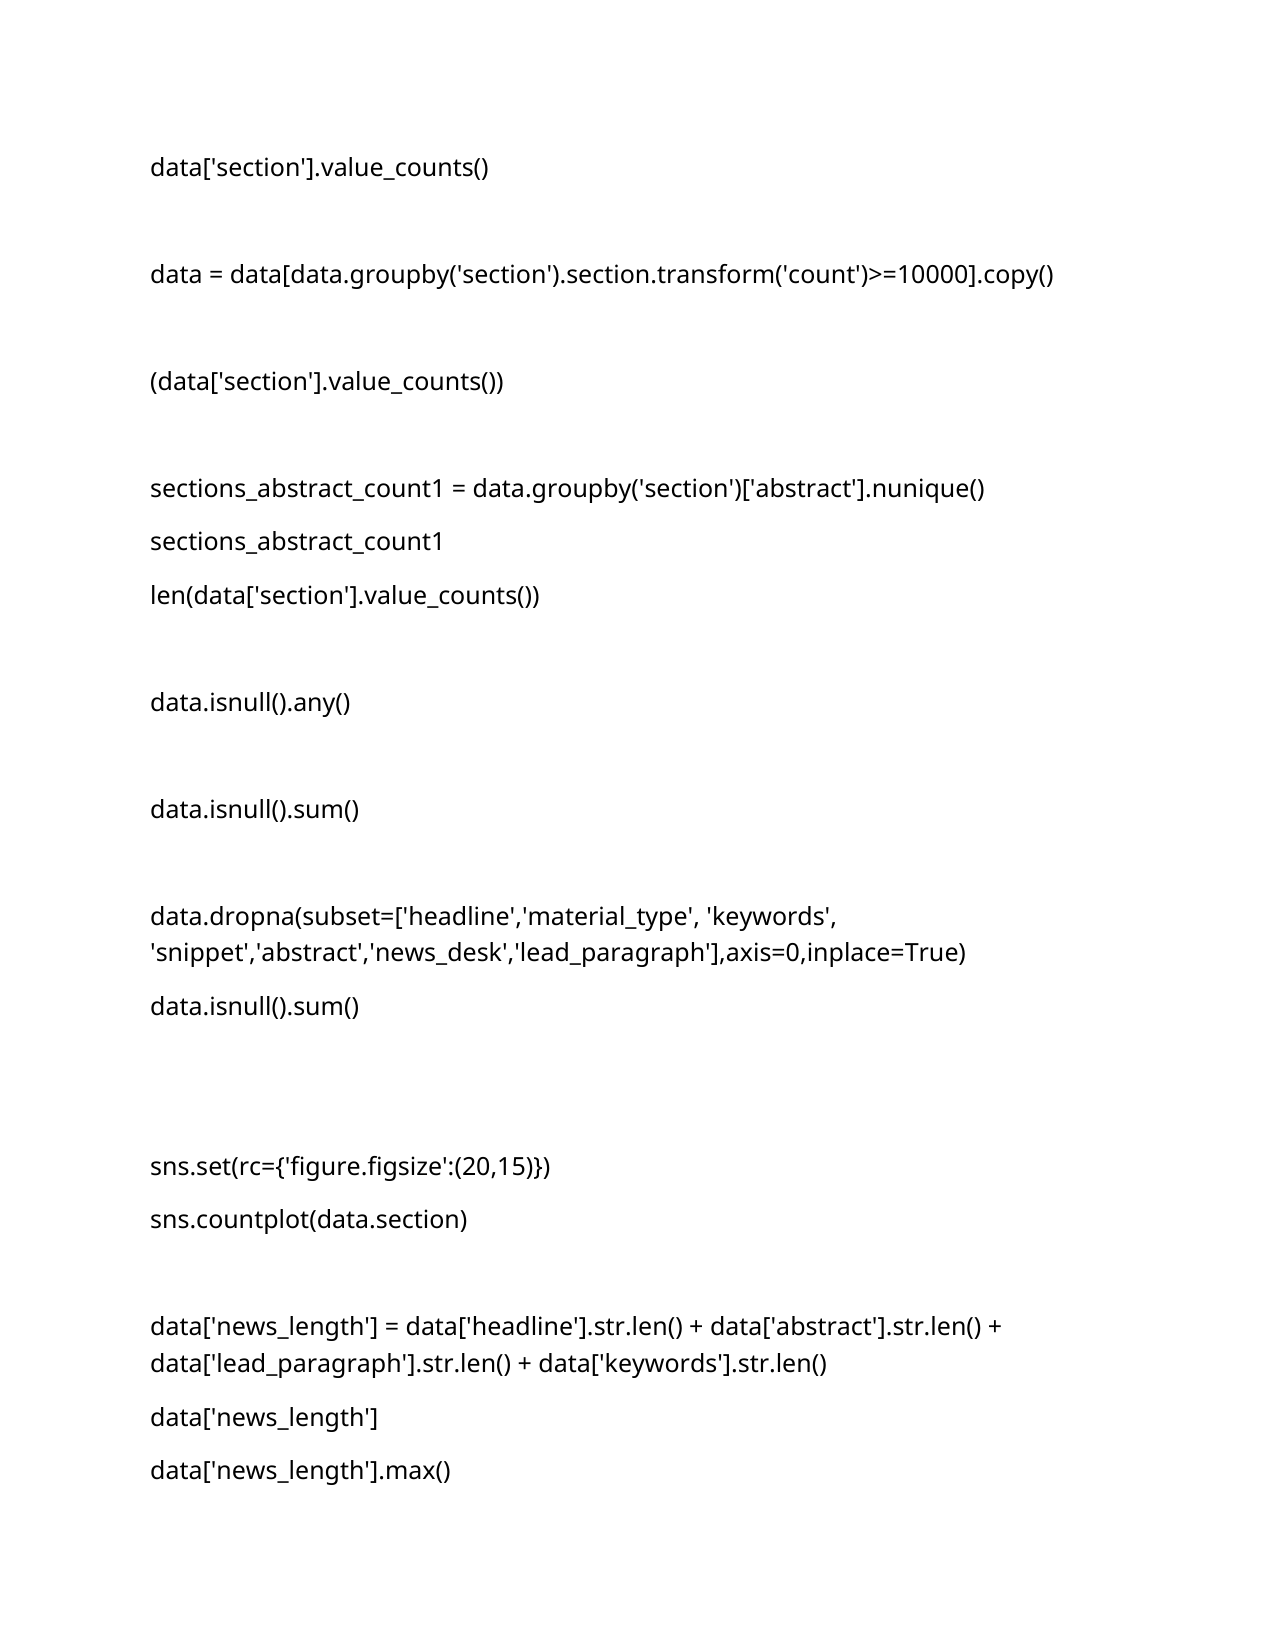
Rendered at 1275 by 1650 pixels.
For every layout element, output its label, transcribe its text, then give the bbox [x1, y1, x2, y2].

text sns.countplot(data.section) [150, 1202, 1125, 1236]
text data.isnull().sum() [150, 988, 1125, 1022]
text sections_abstract_count1 [150, 524, 1125, 558]
text sections_abstract_count1 = data.groupby('section')['abstract'].nunique() [150, 471, 1125, 505]
text len(data['section'].value_counts()) [150, 577, 1125, 612]
text (data['section'].value_counts()) [150, 364, 1125, 398]
text data['section'].value_counts() [150, 150, 1125, 184]
text data['news_length'] [150, 1399, 1125, 1433]
text data['news_length'].max() [150, 1453, 1125, 1487]
text data.isnull().any() [150, 684, 1125, 718]
text sns.set(rc={'figure.figsize':(20,15)}) [150, 1149, 1125, 1183]
text data['news_length'] = data['headline'].str.len() + data['abstract'].str.len() + data['lead_paragraph'].str.len() + data['keywords'].str.len() [150, 1309, 1125, 1380]
text data.isnull().sum() [150, 791, 1125, 825]
text data = data[data.groupby('section').section.transform('count')>=10000].copy() [150, 257, 1125, 291]
text data.dropna(subset=['headline','material_type', 'keywords', 'snippet','abstract','news_desk','lead_paragraph'],axis=0,inplace=True) [150, 898, 1125, 969]
